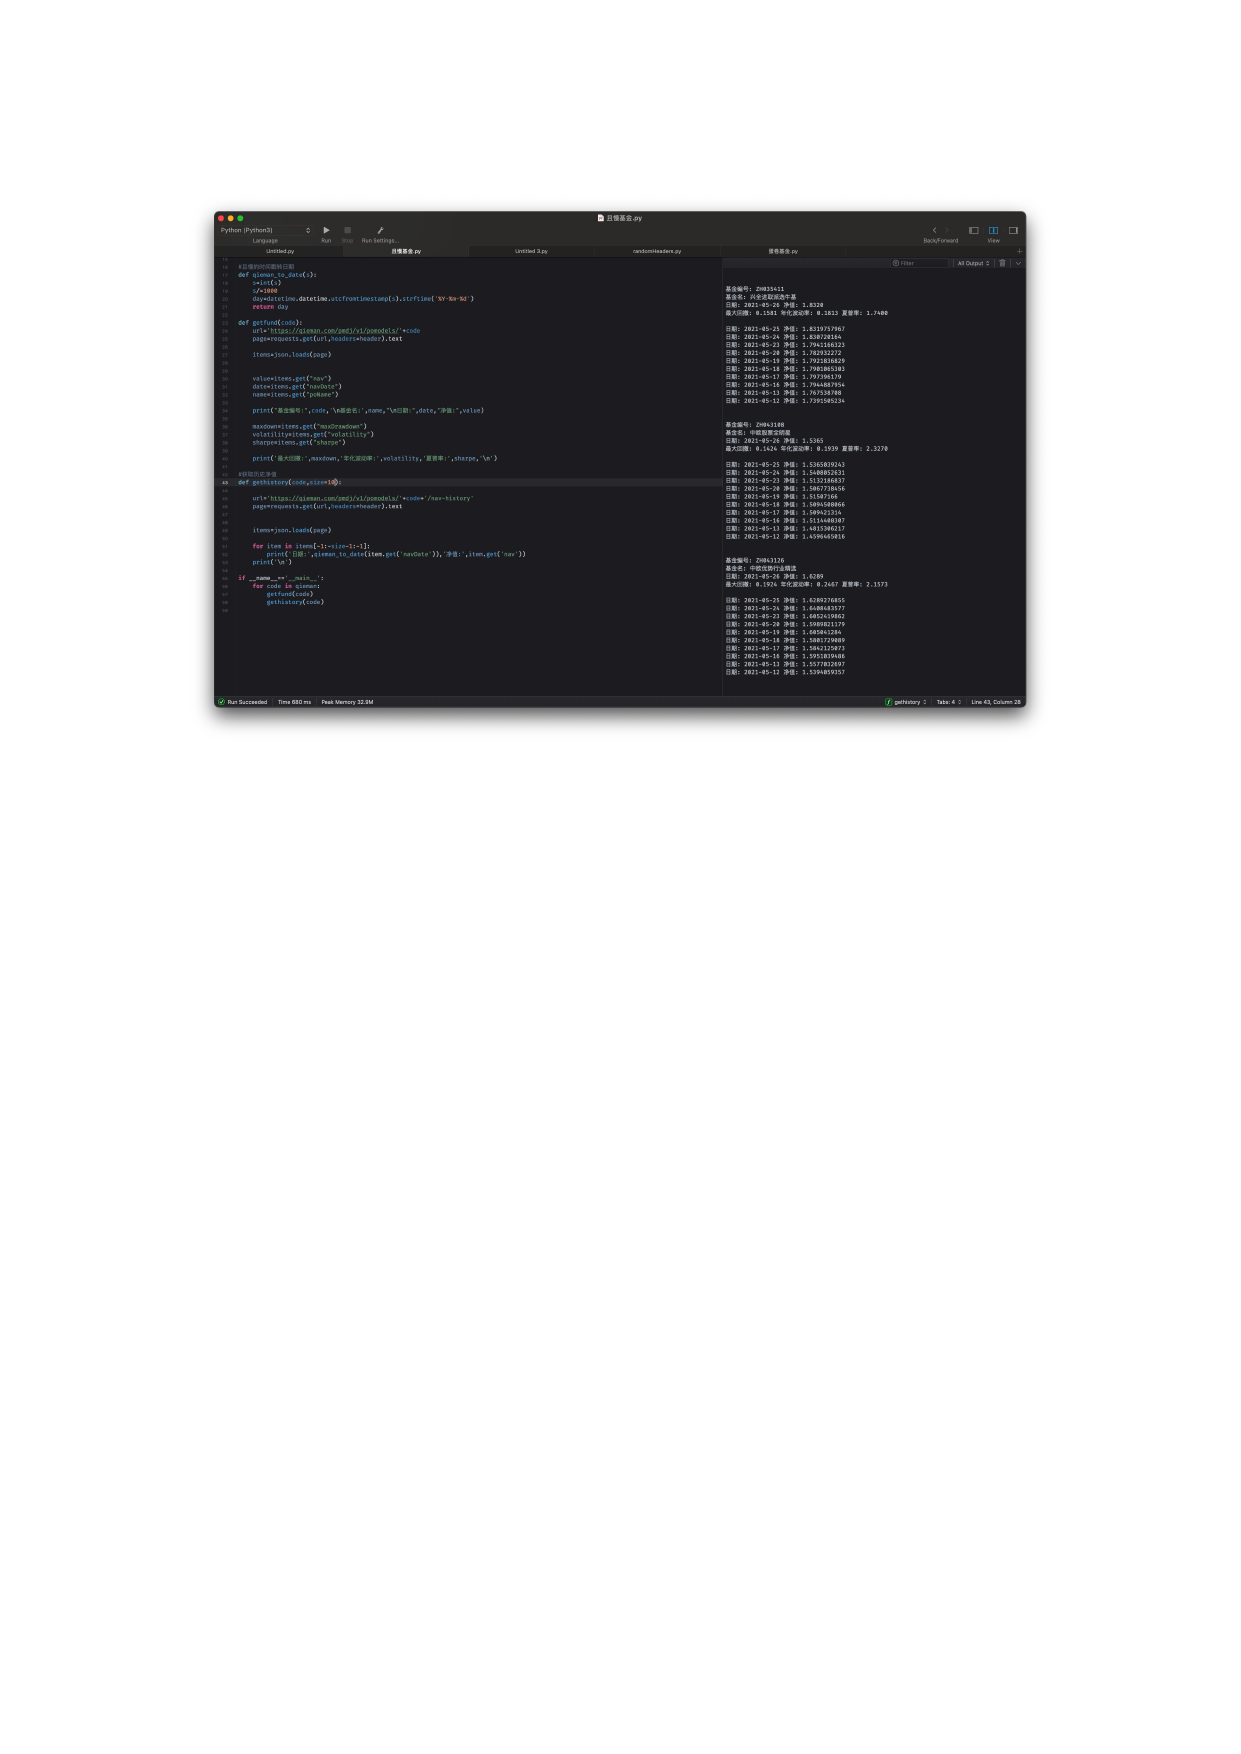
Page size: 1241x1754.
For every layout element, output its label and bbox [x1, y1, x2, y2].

picture [187, 194, 1053, 743]
